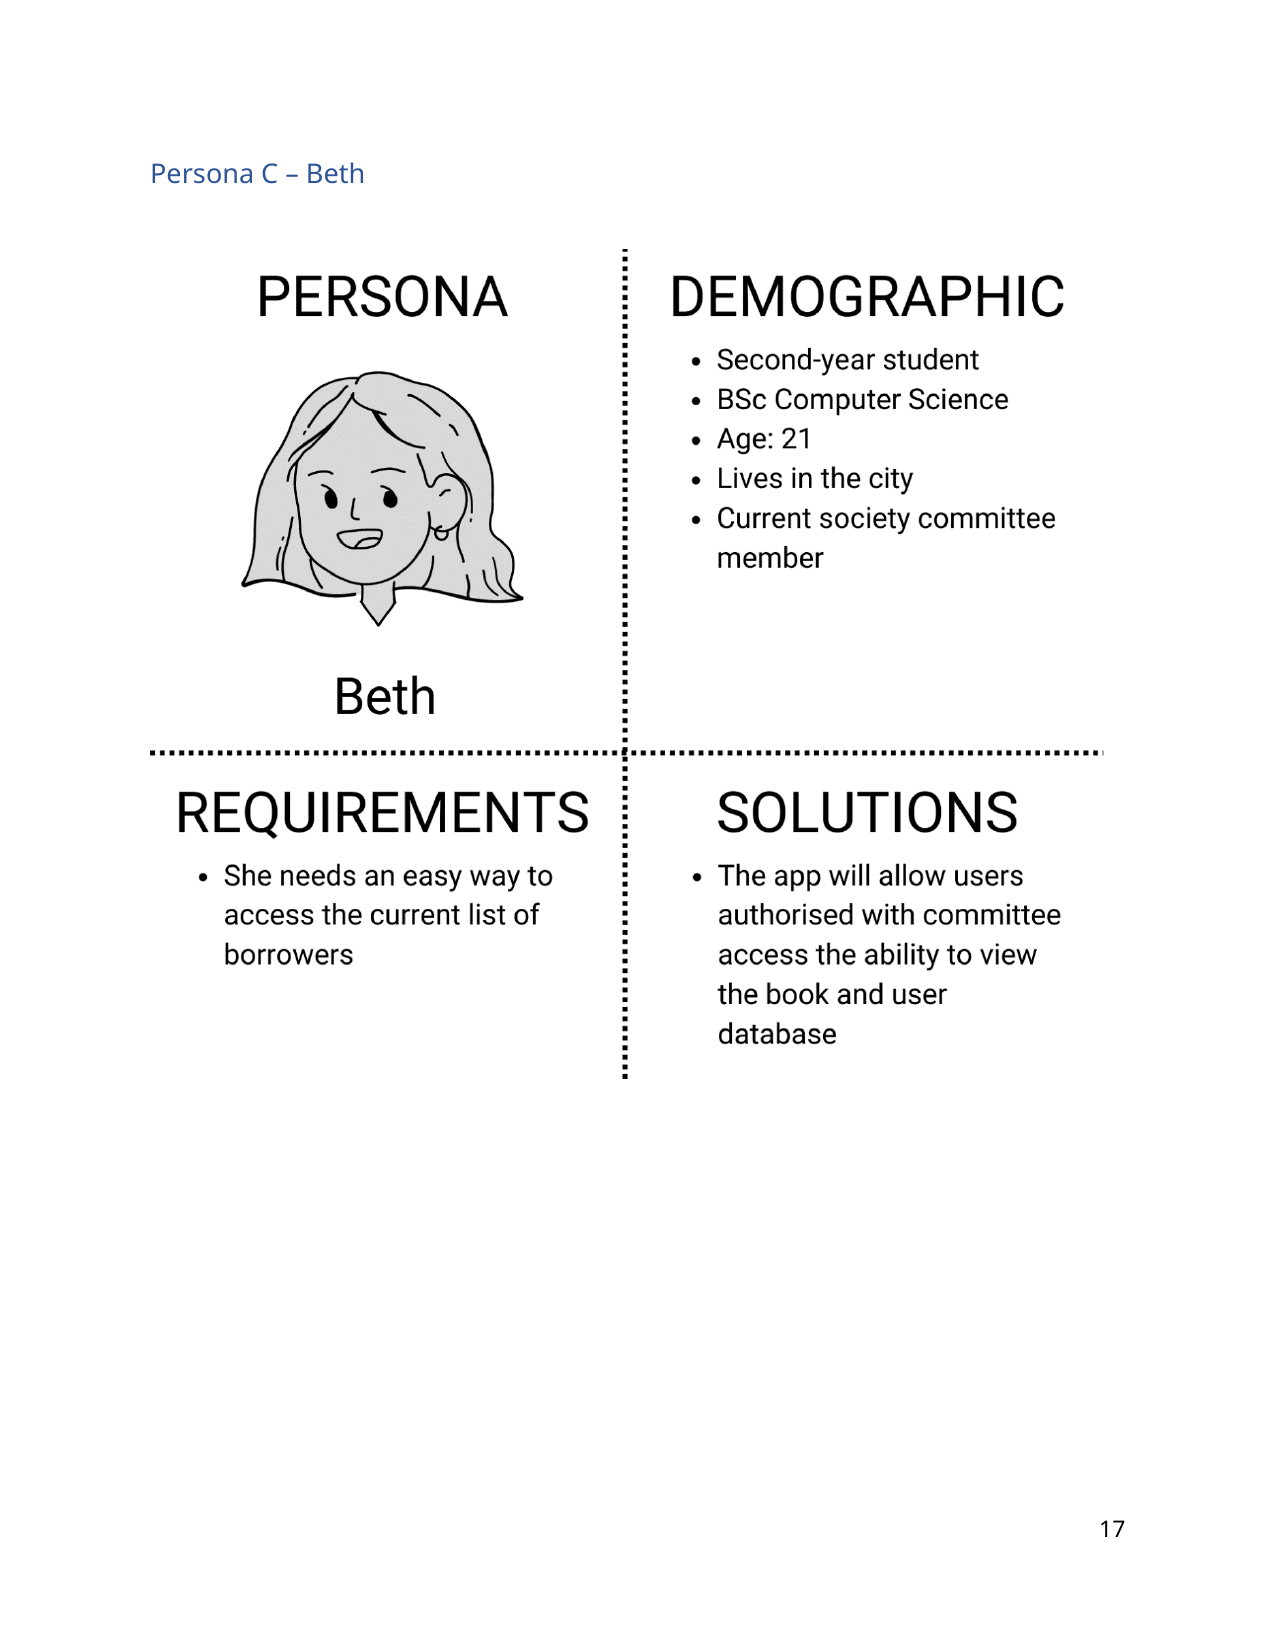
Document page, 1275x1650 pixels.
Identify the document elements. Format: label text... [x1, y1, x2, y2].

picture [150, 249, 1104, 1082]
subtitle Persona C – Beth [150, 154, 1125, 191]
